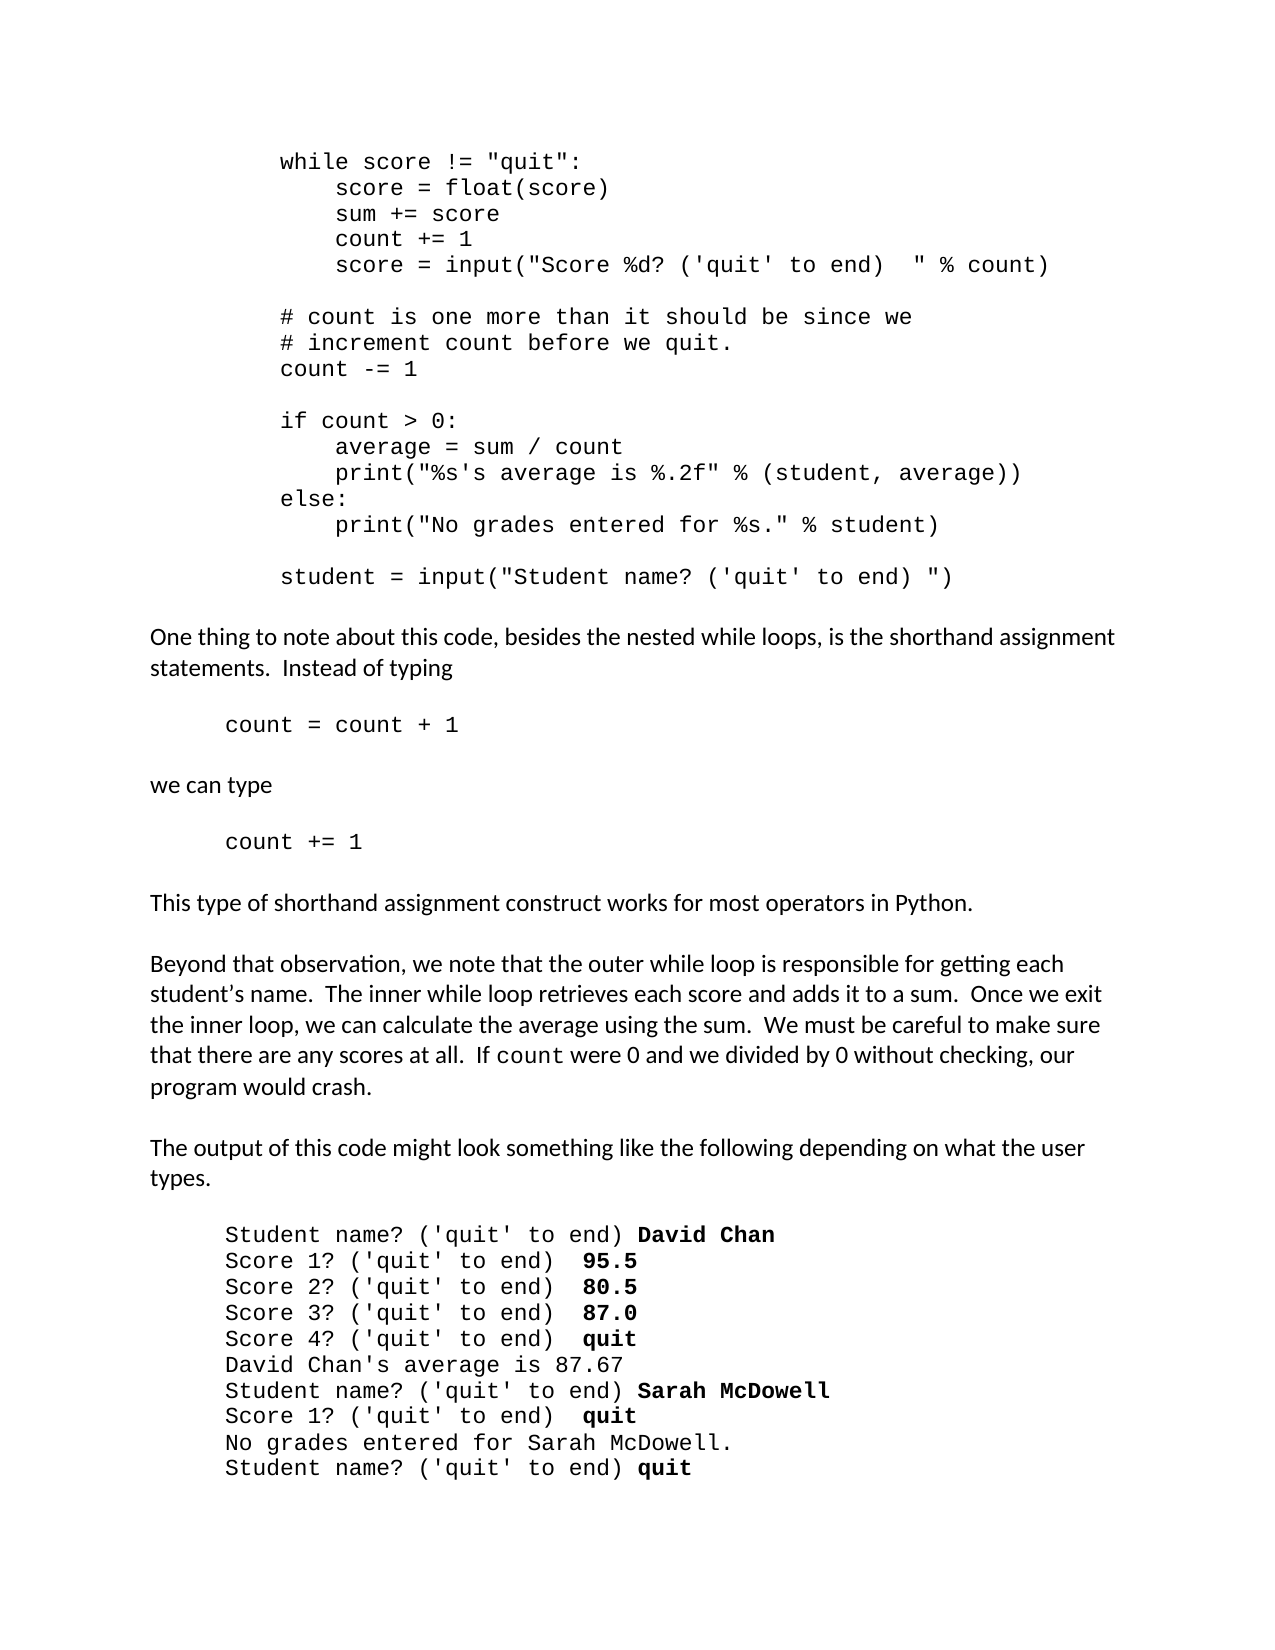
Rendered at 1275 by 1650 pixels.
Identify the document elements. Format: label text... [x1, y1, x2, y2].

text student = input("Student name? ('quit' to end) ") [150, 565, 1125, 591]
text This type of shorthand assignment construct works for most operators in Python. [150, 887, 1125, 917]
text Score 2? ('quit' to end) 80.5 [150, 1275, 1125, 1301]
text while score != "quit": [150, 150, 1125, 176]
text # count is one more than it should be since we [150, 306, 1125, 332]
text sum += score [150, 202, 1125, 228]
text count -= 1 [150, 357, 1125, 383]
text Student name? ('quit' to end) quit [150, 1457, 1125, 1483]
text David Chan's average is 87.67 [150, 1353, 1125, 1379]
text count += 1 [150, 831, 1125, 856]
text Score 1? ('quit' to end) quit [150, 1405, 1125, 1431]
text Score 1? ('quit' to end) 95.5 [150, 1249, 1125, 1275]
text else: [150, 487, 1125, 513]
text The output of this code might look something like the following depending on what the user types. [150, 1132, 1125, 1193]
text Score 4? ('quit' to end) quit [150, 1327, 1125, 1353]
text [150, 254, 1125, 280]
text score = float(score) [150, 176, 1125, 202]
text print("%s's average is %.2f" % (student, average)) [150, 461, 1125, 487]
text average = sum / count [150, 435, 1125, 461]
text count = count + 1 [150, 713, 1125, 739]
text Beyond that observation, we note that the outer while loop is responsible for getting each student’s name. The inner while loop retrieves each score and adds it to a sum. Once we exit the inner loop, we can calculate the average using the sum. We must be careful to make sure that there are any scores at all. If count were 0 and we divided by 0 without checking, our program would crash. [150, 948, 1125, 1101]
text # increment count before we quit. [150, 332, 1125, 357]
text print("No grades entered for %s." % student) [150, 513, 1125, 539]
text Student name? ('quit' to end) David Chan [150, 1223, 1125, 1249]
text if count > 0: [150, 409, 1125, 435]
text Score 3? ('quit' to end) 87.0 [150, 1301, 1125, 1327]
text One thing to note about this code, besides the nested while loops, is the shorthand assignment statements. Instead of typing [150, 621, 1125, 682]
text No grades entered for Sarah McDowell. [150, 1431, 1125, 1457]
text Student name? ('quit' to end) Sarah McDowell [150, 1379, 1125, 1405]
text we can type [150, 769, 1125, 800]
text count += 1 [150, 228, 1125, 254]
